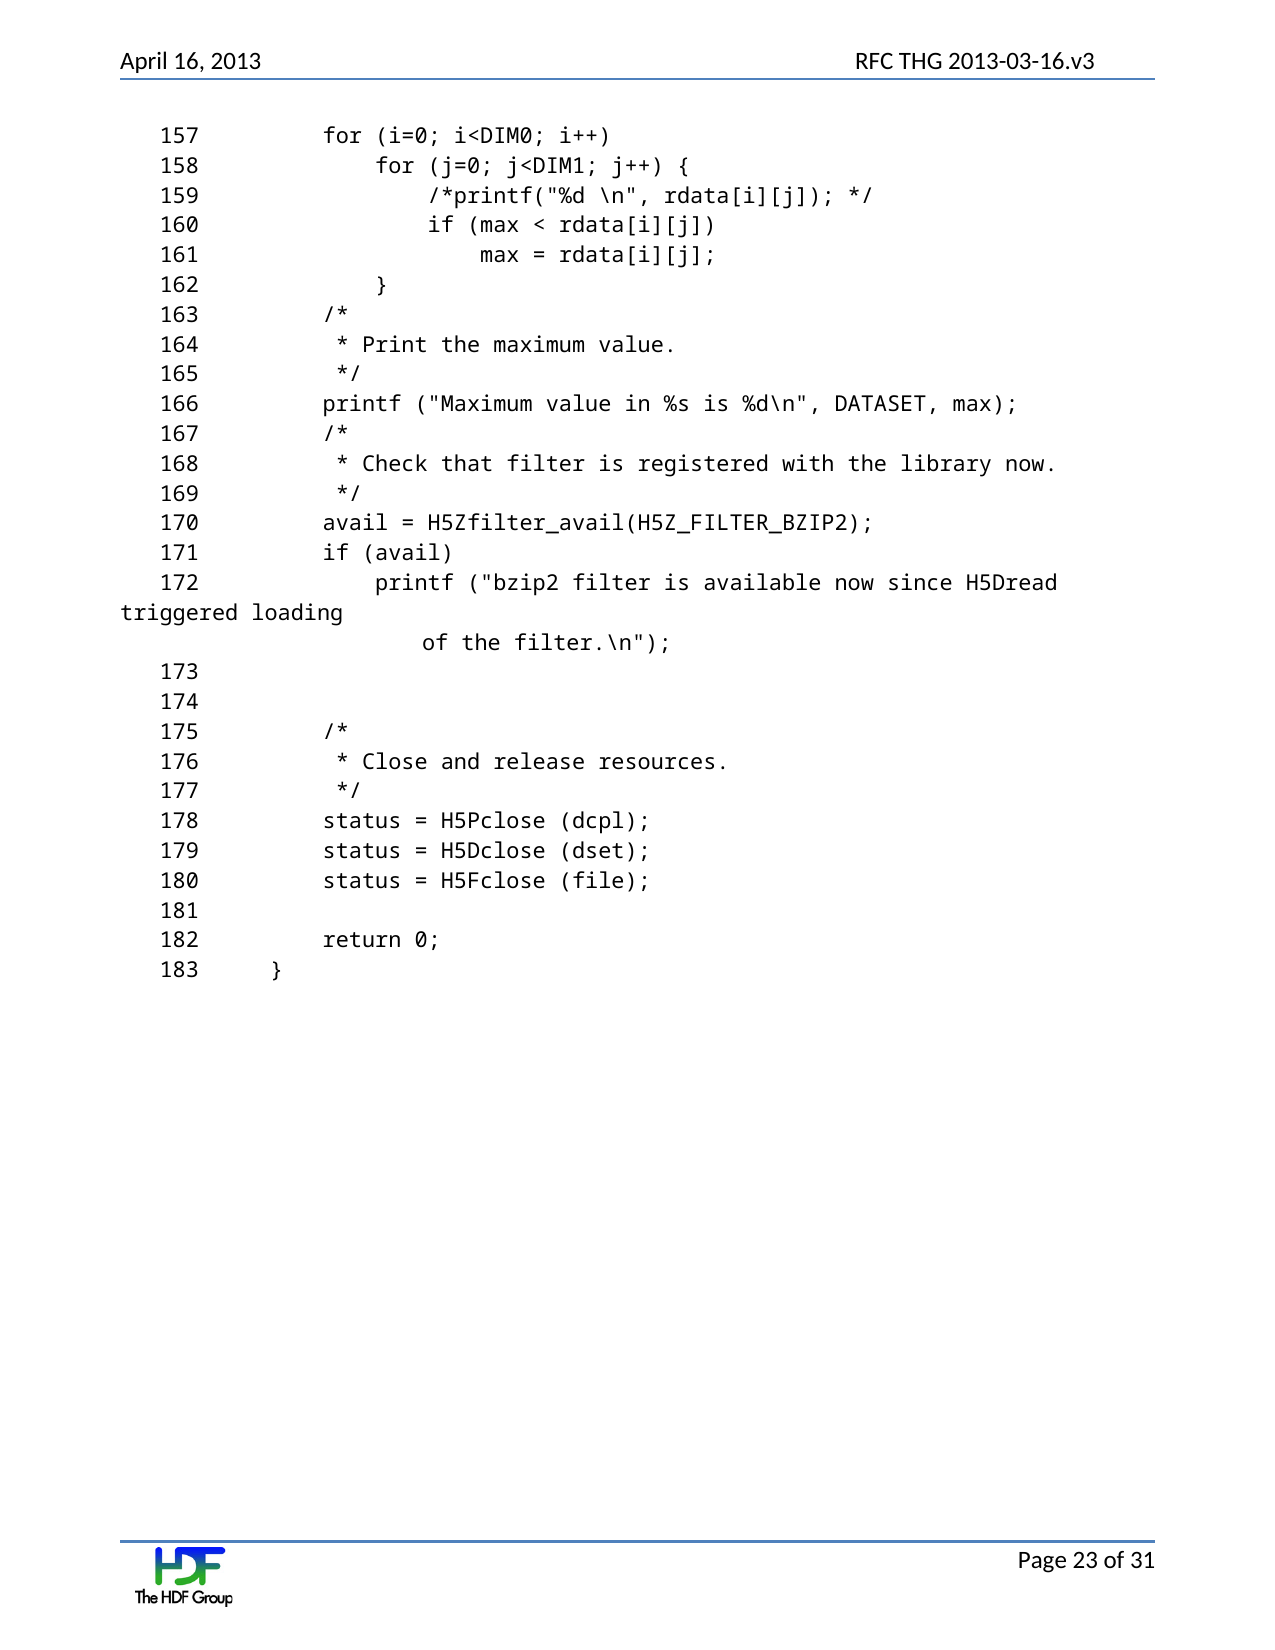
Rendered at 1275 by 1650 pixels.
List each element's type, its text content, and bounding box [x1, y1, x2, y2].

text 177 */ [120, 775, 1155, 805]
text 159 /*printf("%d \n", rdata[i][j]); */ [120, 179, 1155, 209]
text 169 */ [120, 477, 1155, 507]
text 179 status = H5Dclose (dset); [120, 835, 1155, 865]
text 171 if (avail) [120, 537, 1155, 567]
text 166 printf ("Maximum value in %s is %d\n", DATASET, max); [120, 388, 1155, 418]
text 163 /* [120, 299, 1155, 328]
text 183 } [120, 954, 1155, 984]
text of the filter.\n"); [120, 626, 1155, 656]
text 162 } [120, 269, 1155, 299]
text 165 */ [120, 358, 1155, 388]
text 168 * Check that filter is registered with the library now. [120, 448, 1155, 477]
text 182 return 0; [120, 924, 1155, 954]
text 173 [120, 656, 1155, 686]
text 170 avail = H5Zfilter_avail(H5Z_FILTER_BZIP2); [120, 507, 1155, 537]
picture [135, 1547, 233, 1607]
text 167 /* [120, 418, 1155, 448]
text 180 status = H5Fclose (file); [120, 865, 1155, 894]
text 176 * Close and release resources. [120, 746, 1155, 775]
text 164 * Print the maximum value. [120, 328, 1155, 358]
text 161 max = rdata[i][j]; [120, 239, 1155, 269]
text 178 status = H5Pclose (dcpl); [120, 805, 1155, 835]
text 158 for (j=0; j<DIM1; j++) { [120, 150, 1155, 179]
text 172 printf ("bzip2 filter is available now since H5Dread triggered loading [120, 567, 1155, 626]
text 174 [120, 686, 1155, 716]
text 157 for (i=0; i<DIM0; i++) [120, 120, 1155, 150]
text 175 /* [120, 716, 1155, 746]
text 160 if (max < rdata[i][j]) [120, 209, 1155, 239]
text 181 [120, 894, 1155, 924]
